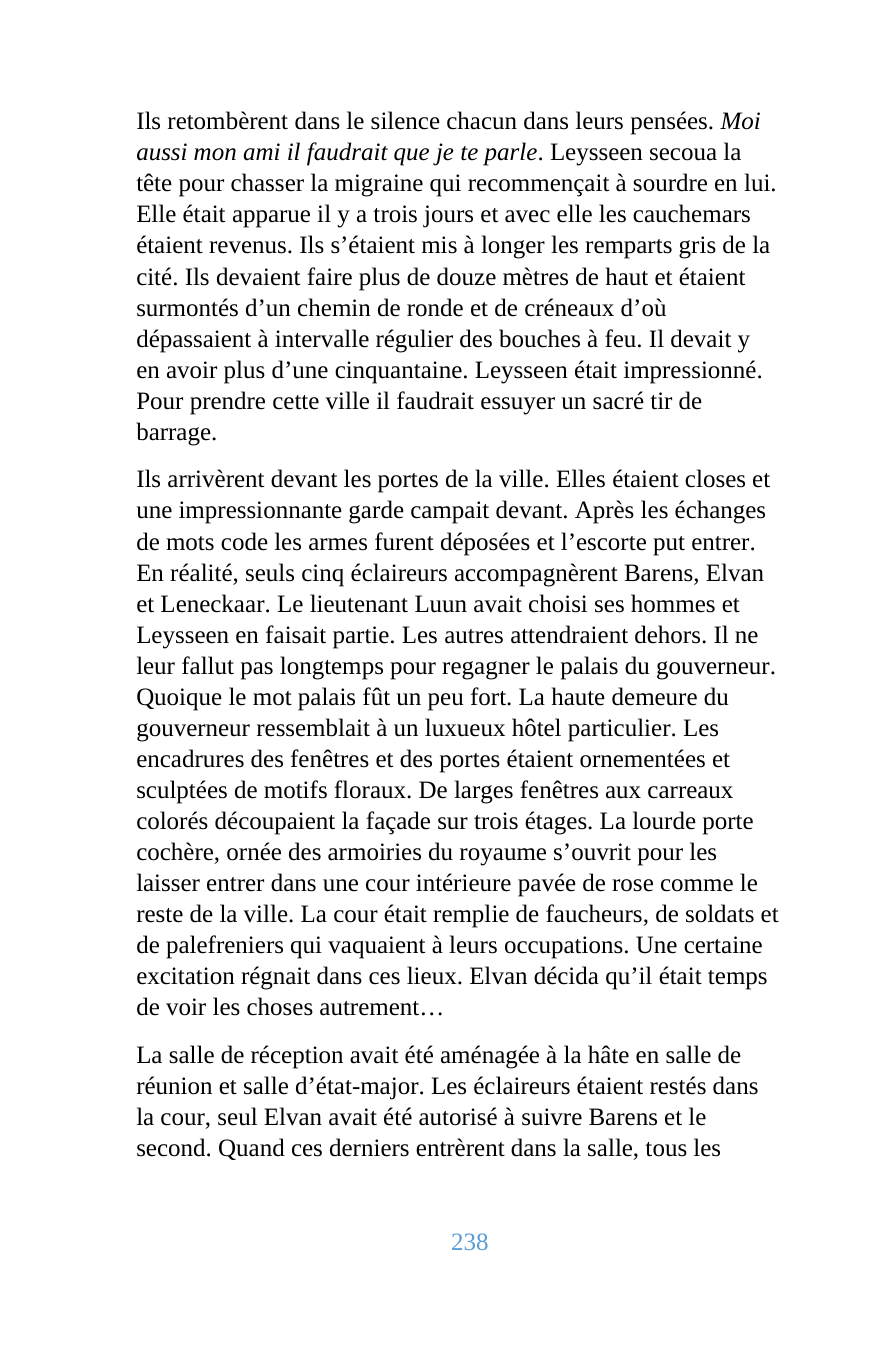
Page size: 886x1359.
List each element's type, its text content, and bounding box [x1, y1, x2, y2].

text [136, 1040, 779, 1162]
text Ils arrivèrent devant les portes de la ville. Elles étaient closes et une impressionnante garde campait devant. Après les échanges de mots code les armes furent déposées et l’escorte put entrer. En réalité, seuls cinq éclaireurs accompagnèrent Barens, Elvan et Leneckaar. Le lieutenant Luun avait choisi ses hommes et Leysseen en faisait partie. Les autres attendraient dehors. Il ne leur fallut pas longtemps pour regagner le palais du gouverneur. Quoique le mot palais fût un peu fort. La haute demeure du gouverneur ressemblait à un luxueux hôtel particulier. Les encadrures des fenêtres et des portes étaient ornementées et sculptées de motifs floraux. De larges fenêtres aux carreaux colorés découpaient la façade sur trois étages. La lourde porte cochère, ornée des armoiries du royaume s’ouvrit pour les laisser entrer dans une cour intérieure pavée de rose comme le reste de la ville. La cour était remplie de faucheurs, de soldats et de palefreniers qui vaquaient à leurs occupations. Une certaine excitation régnait dans ces lieux. Elvan décida qu’il était temps de voir les choses autrement… [136, 464, 779, 1021]
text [136, 106, 779, 446]
